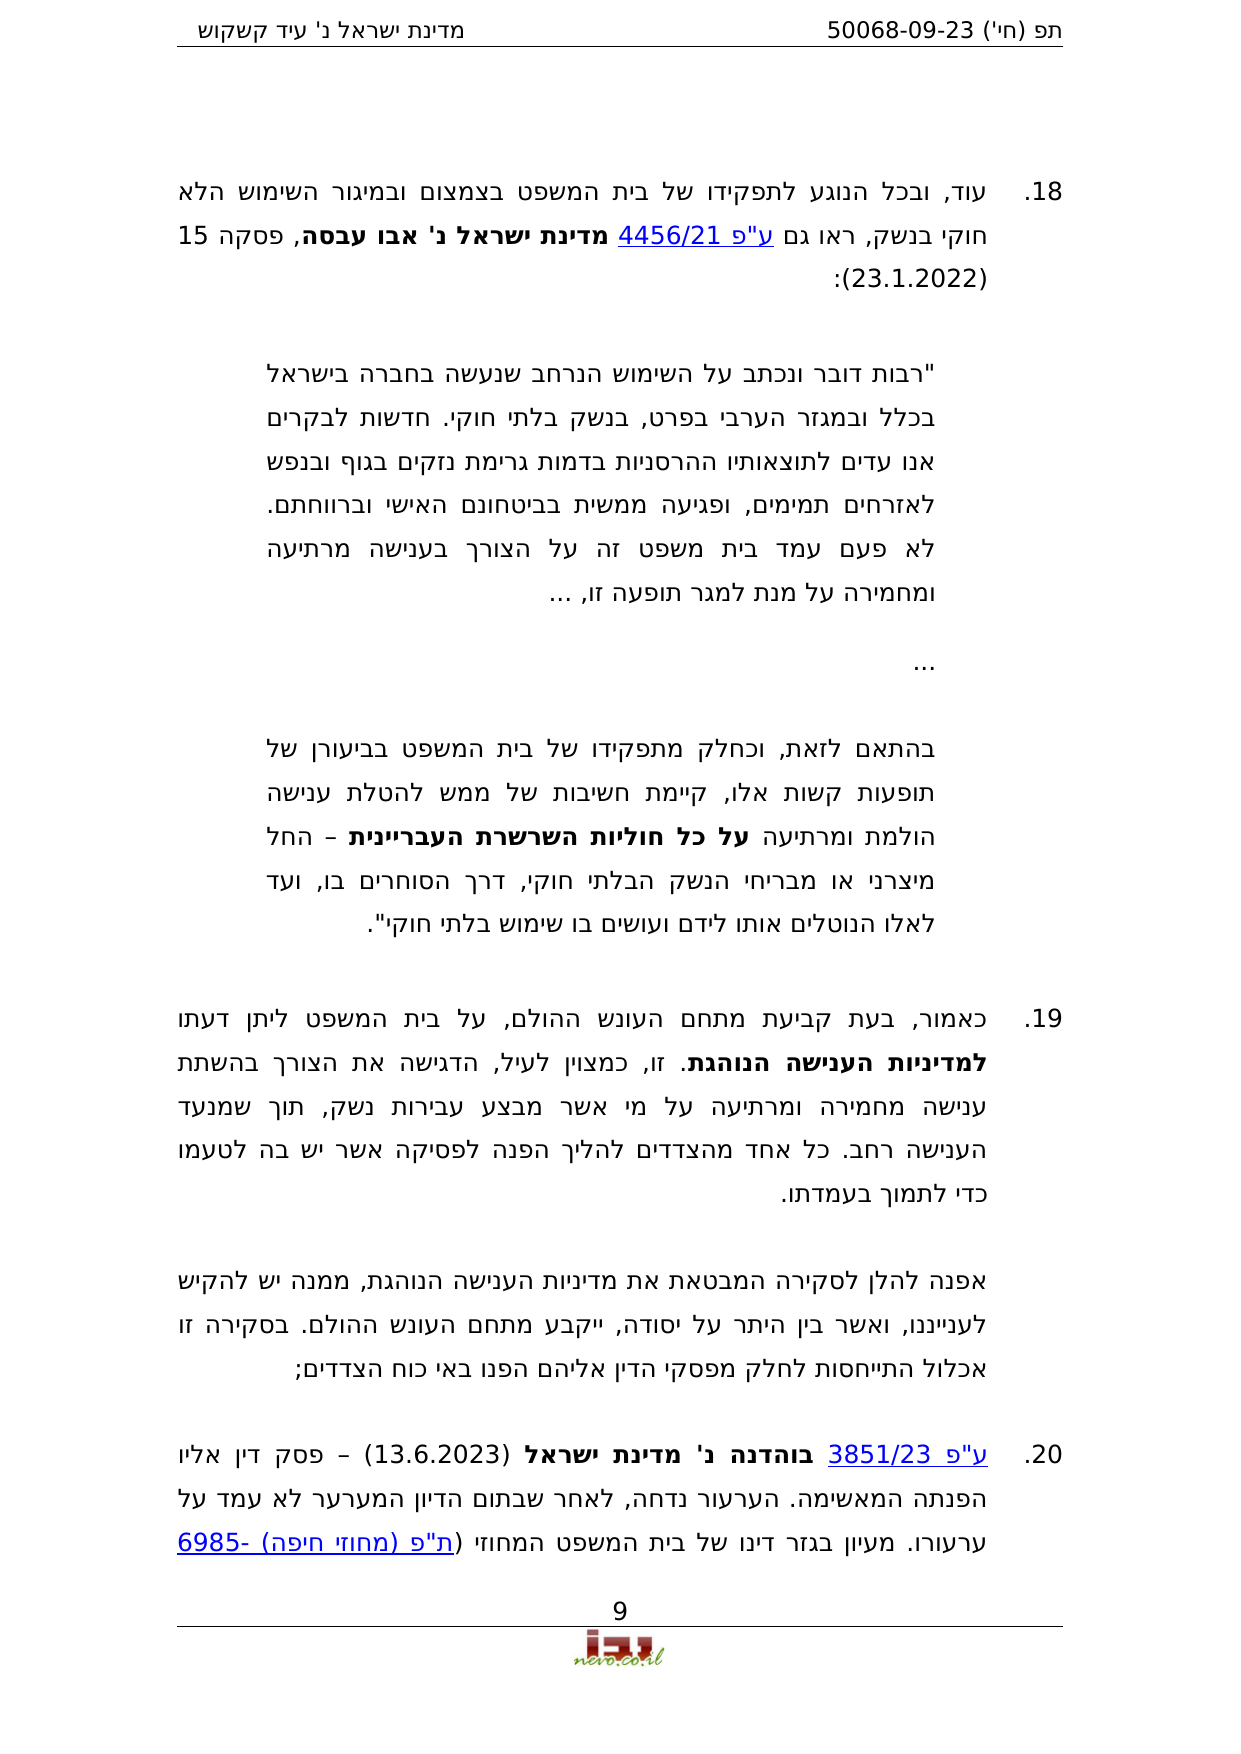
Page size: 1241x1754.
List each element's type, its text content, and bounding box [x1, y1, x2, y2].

picture [574, 1629, 666, 1667]
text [177, 1441, 1063, 1557]
text 18. עוד, ובכל הנוגע לתפקידו של בית המשפט בצמצום ובמיגור השימוש הלא חוקי בנשק, ראו גם ע"פ 4456/21 מדינת ישראל נ' אבו עבסה, פסקה 15 (23.1.2022): [177, 177, 1063, 294]
text אפנה להלן לסקירה המבטאת את מדיניות הענישה הנוהגת, ממנה יש להקיש לענייננו, ואשר בין היתר על יסודה, ייקבע מתחם העונש ההולם. בסקירה זו אכלול התייחסות לחלק מפסקי הדין אליהם הפנו באי כוח הצדדים; [177, 1266, 988, 1383]
text בהתאם לזאת, וכחלק מתפקידו של בית המשפט בביעורן של תופעות קשות אלו, קיימת חשיבות של ממש להטלת ענישה הולמת ומרתיעה על כל חוליות השרשרת העבריינית – החל מיצרני או מבריחי הנשק הבלתי חוקי, דרך הסוחרים בו, ועד לאלו הנוטלים אותו לידם ועושים בו שימוש בלתי חוקי". [266, 735, 1011, 939]
text "רבות דובר ונכתב על השימוש הנרחב שנעשה בחברה בישראל בכלל ובמגזר הערבי בפרט, בנשק בלתי חוקי. חדשות לבקרים אנו עדים לתוצאותיו ההרסניות בדמות גרימת נזקים בגוף ובנפש לאזרחים תמימים, ופגיעה ממשית בביטחונם האישי וברווחתם. לא פעם עמד בית משפט זה על הצורך בענישה מרתיעה ומחמירה על מנת למגר תופעה זו, ... [266, 359, 936, 607]
text 19. כאמור, בעת קביעת מתחם העונש ההולם, על בית המשפט ליתן דעתו למדיניות הענישה הנוהגת. זו, כמצוין לעיל, הדגישה את הצורך בהשתת ענישה מחמירה ומרתיעה על מי אשר מבצע עבירות נשק, תוך שמנעד הענישה רחב. כל אחד מהצדדים להליך הפנה לפסיקה אשר יש בה לטעמו כדי לתמוך בעמדתו. [177, 1004, 1063, 1209]
text ... [266, 648, 1011, 677]
